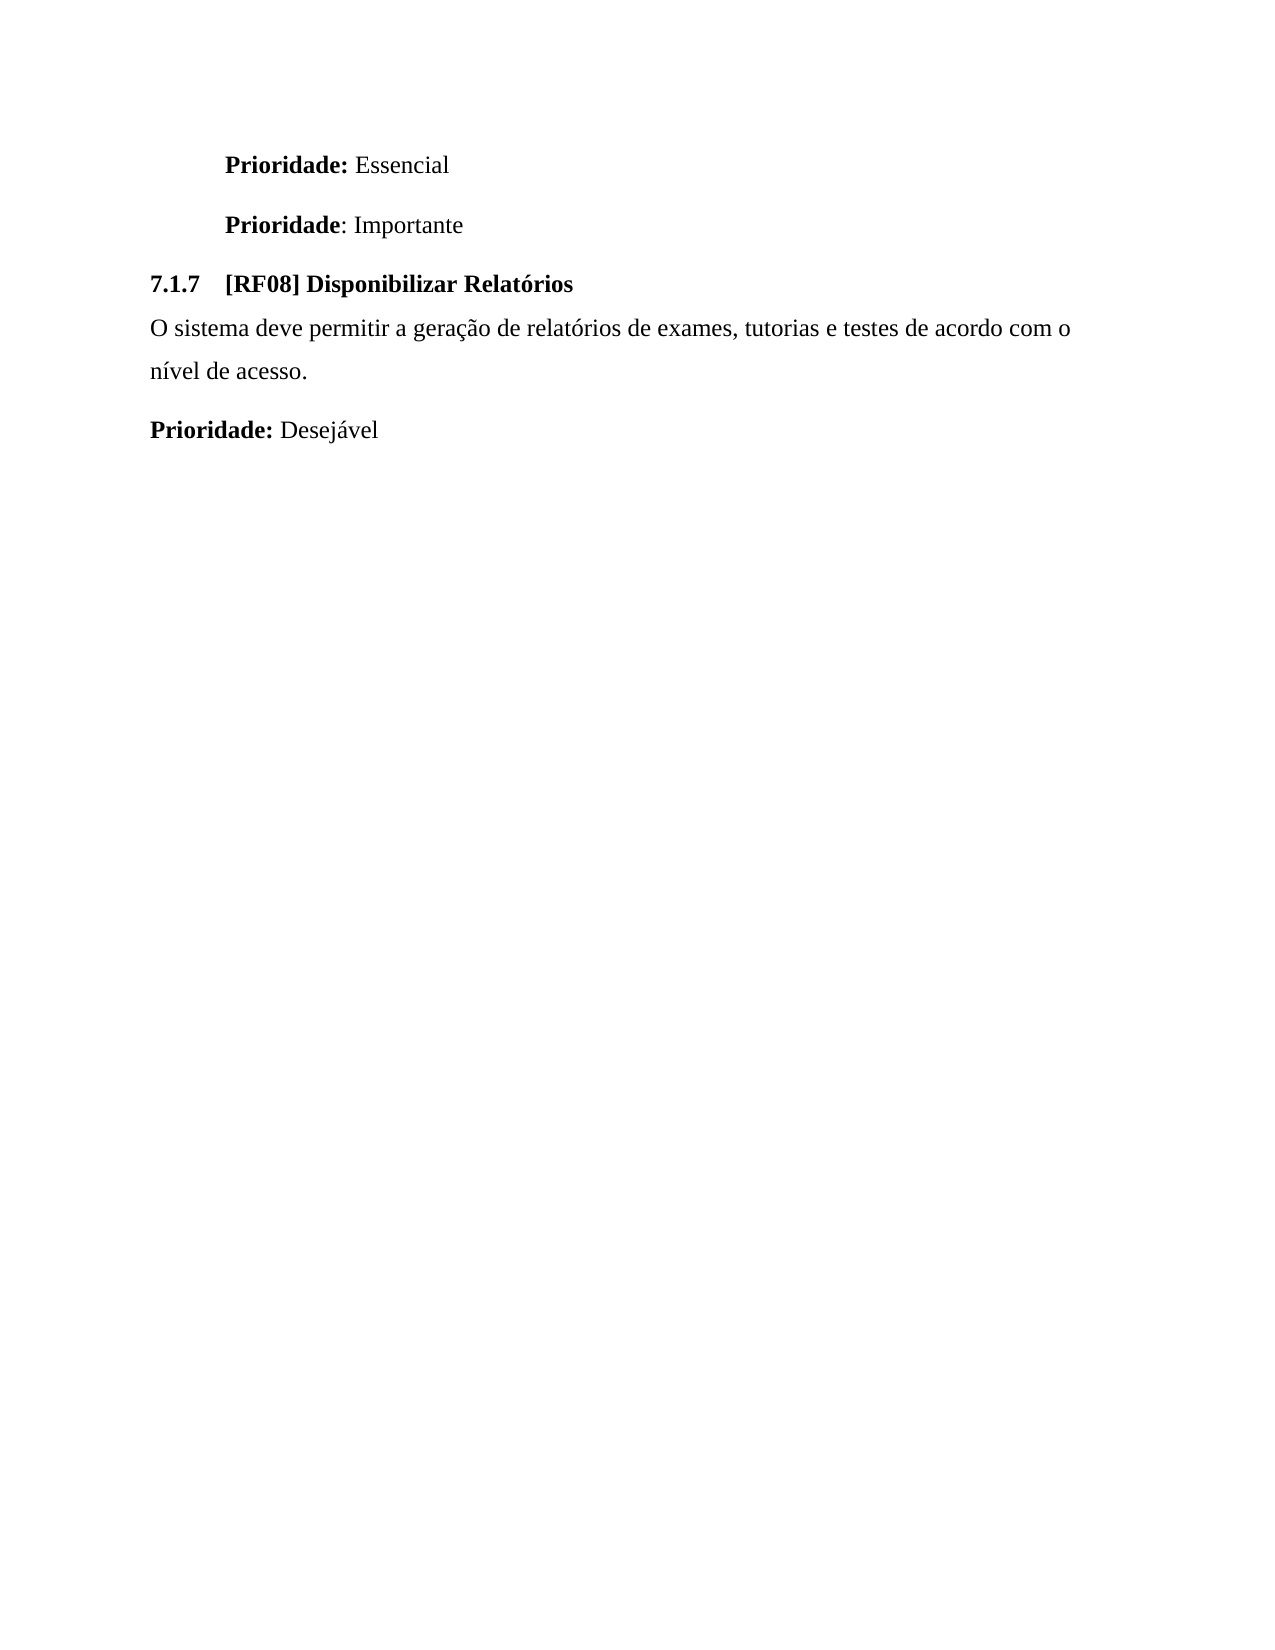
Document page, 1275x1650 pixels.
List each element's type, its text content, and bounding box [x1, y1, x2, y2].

text Prioridade: Importante [225, 210, 1125, 238]
text O sistema deve permitir a geração de relatórios de exames, tutorias e testes de acordo com o nível de acesso. [150, 313, 1125, 384]
text Prioridade: Desejável [150, 416, 1125, 444]
subtitle [RF08] Disponibilizar Relatórios [150, 269, 1125, 298]
text Prioridade: Essencial [225, 150, 1125, 179]
